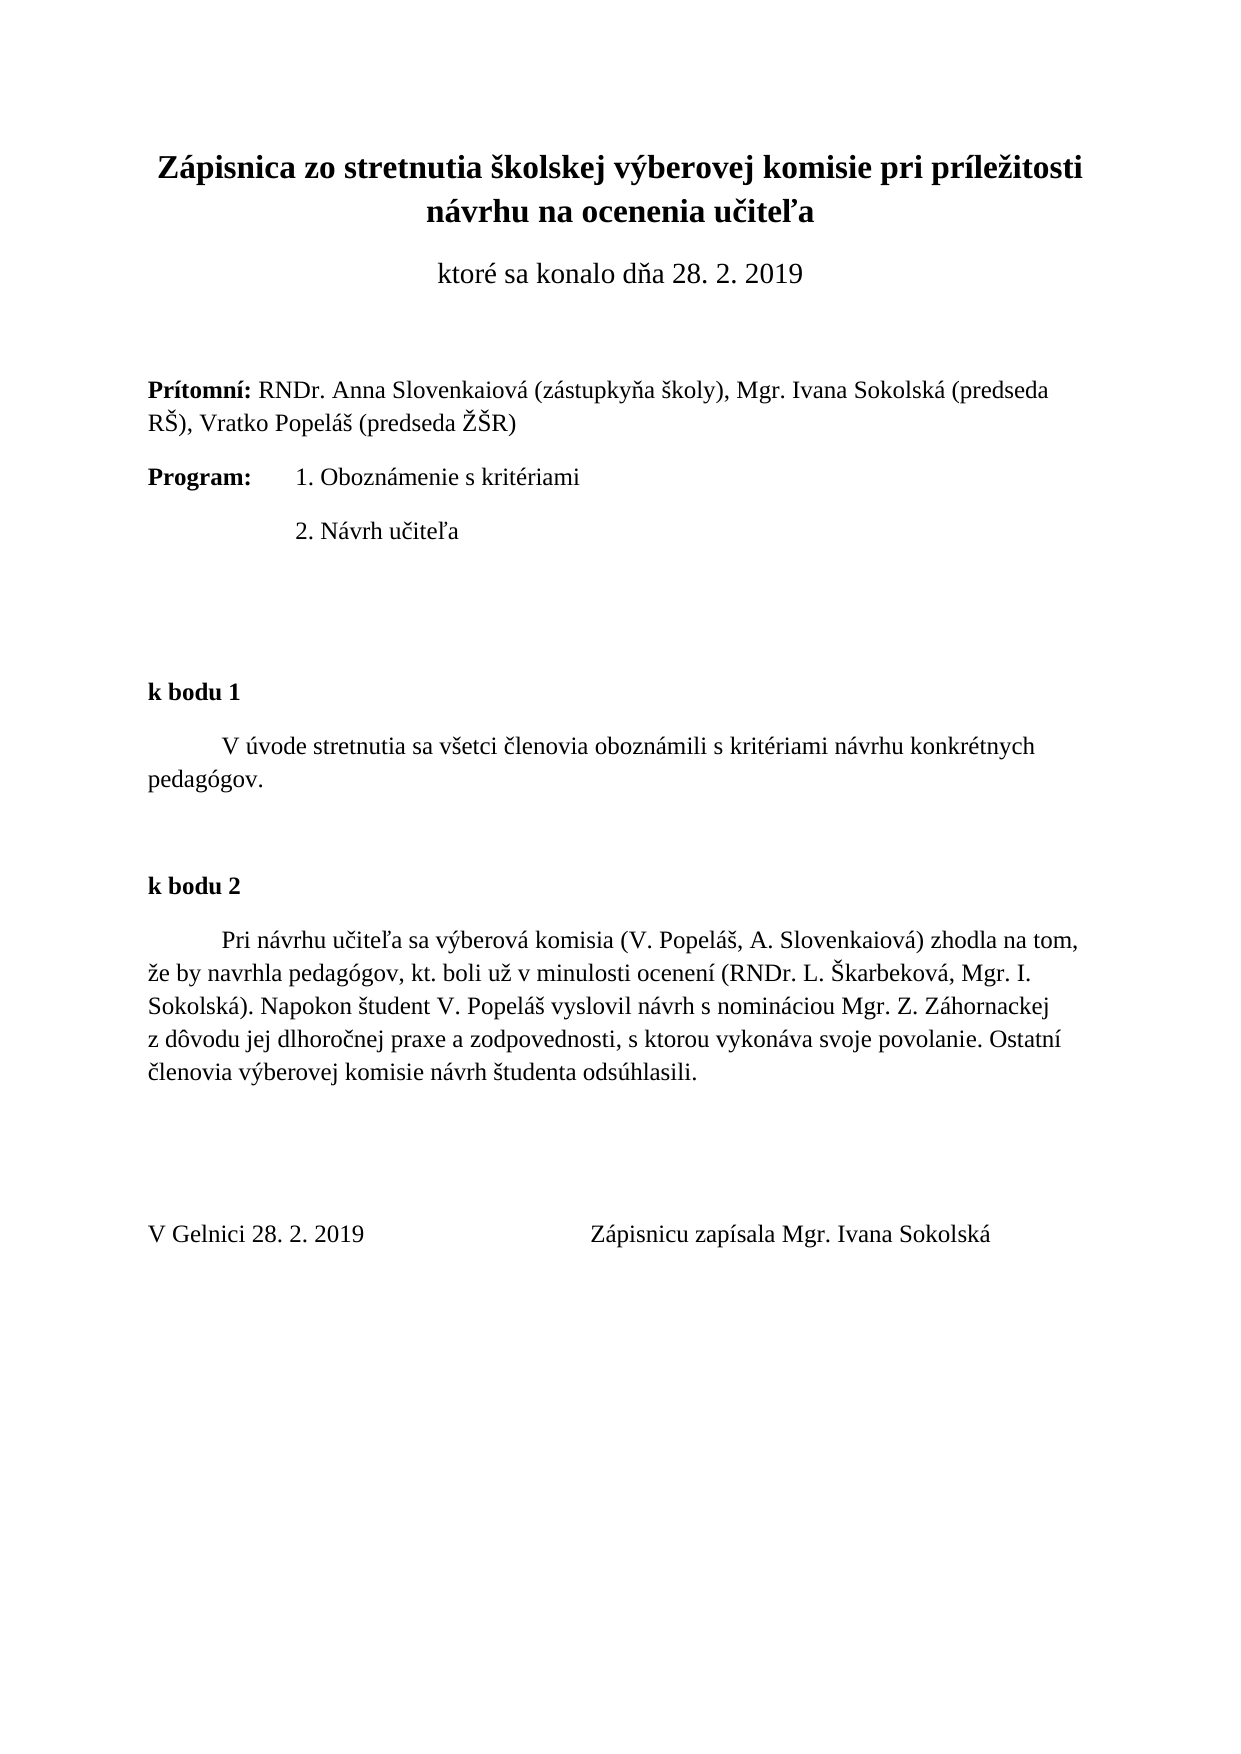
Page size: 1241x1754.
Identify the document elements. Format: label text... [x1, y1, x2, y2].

text 2. Návrh učiteľa [148, 516, 1093, 545]
text ktoré sa konalo dňa 28. 2. 2019 [148, 257, 1093, 290]
text k bodu 2 [148, 871, 1093, 900]
text V úvode stretnutia sa všetci členovia oboznámili s kritériami návrhu konkrétnych pedagógov. [148, 731, 1093, 792]
text Prítomní: RNDr. Anna Slovenkaiová (zástupkyňa školy), Mgr. Ivana Sokolská (predseda RŠ), Vratko Popeláš (predseda ŽŠR) [148, 375, 1093, 437]
text Program: 1. Oboznámenie s kritériami [148, 462, 1093, 491]
text k bodu 1 [148, 677, 1093, 706]
text Pri návrhu učiteľa sa výberová komisia (V. Popeláš, A. Slovenkaiová) zhodla na tom, že by navrhla pedagógov, kt. boli už v minulosti ocenení (RNDr. L. Škarbeková, Mgr. I. Sokolská). Napokon študent V. Popeláš vyslovil návrh s nomináciou Mgr. Z. Záhornackej z dôvodu jej dlhoročnej praxe a zodpovednosti, s ktorou vykonáva svoje povolanie. Ostatní členovia výberovej komisie návrh študenta odsúhlasili. [148, 925, 1093, 1086]
text V Gelnici 28. 2. 2019 Zápisnicu zapísala Mgr. Ivana Sokolská [148, 1219, 1093, 1248]
text Zápisnica zo stretnutia školskej výberovej komisie pri príležitosti návrhu na ocenenia učiteľa [148, 148, 1093, 230]
